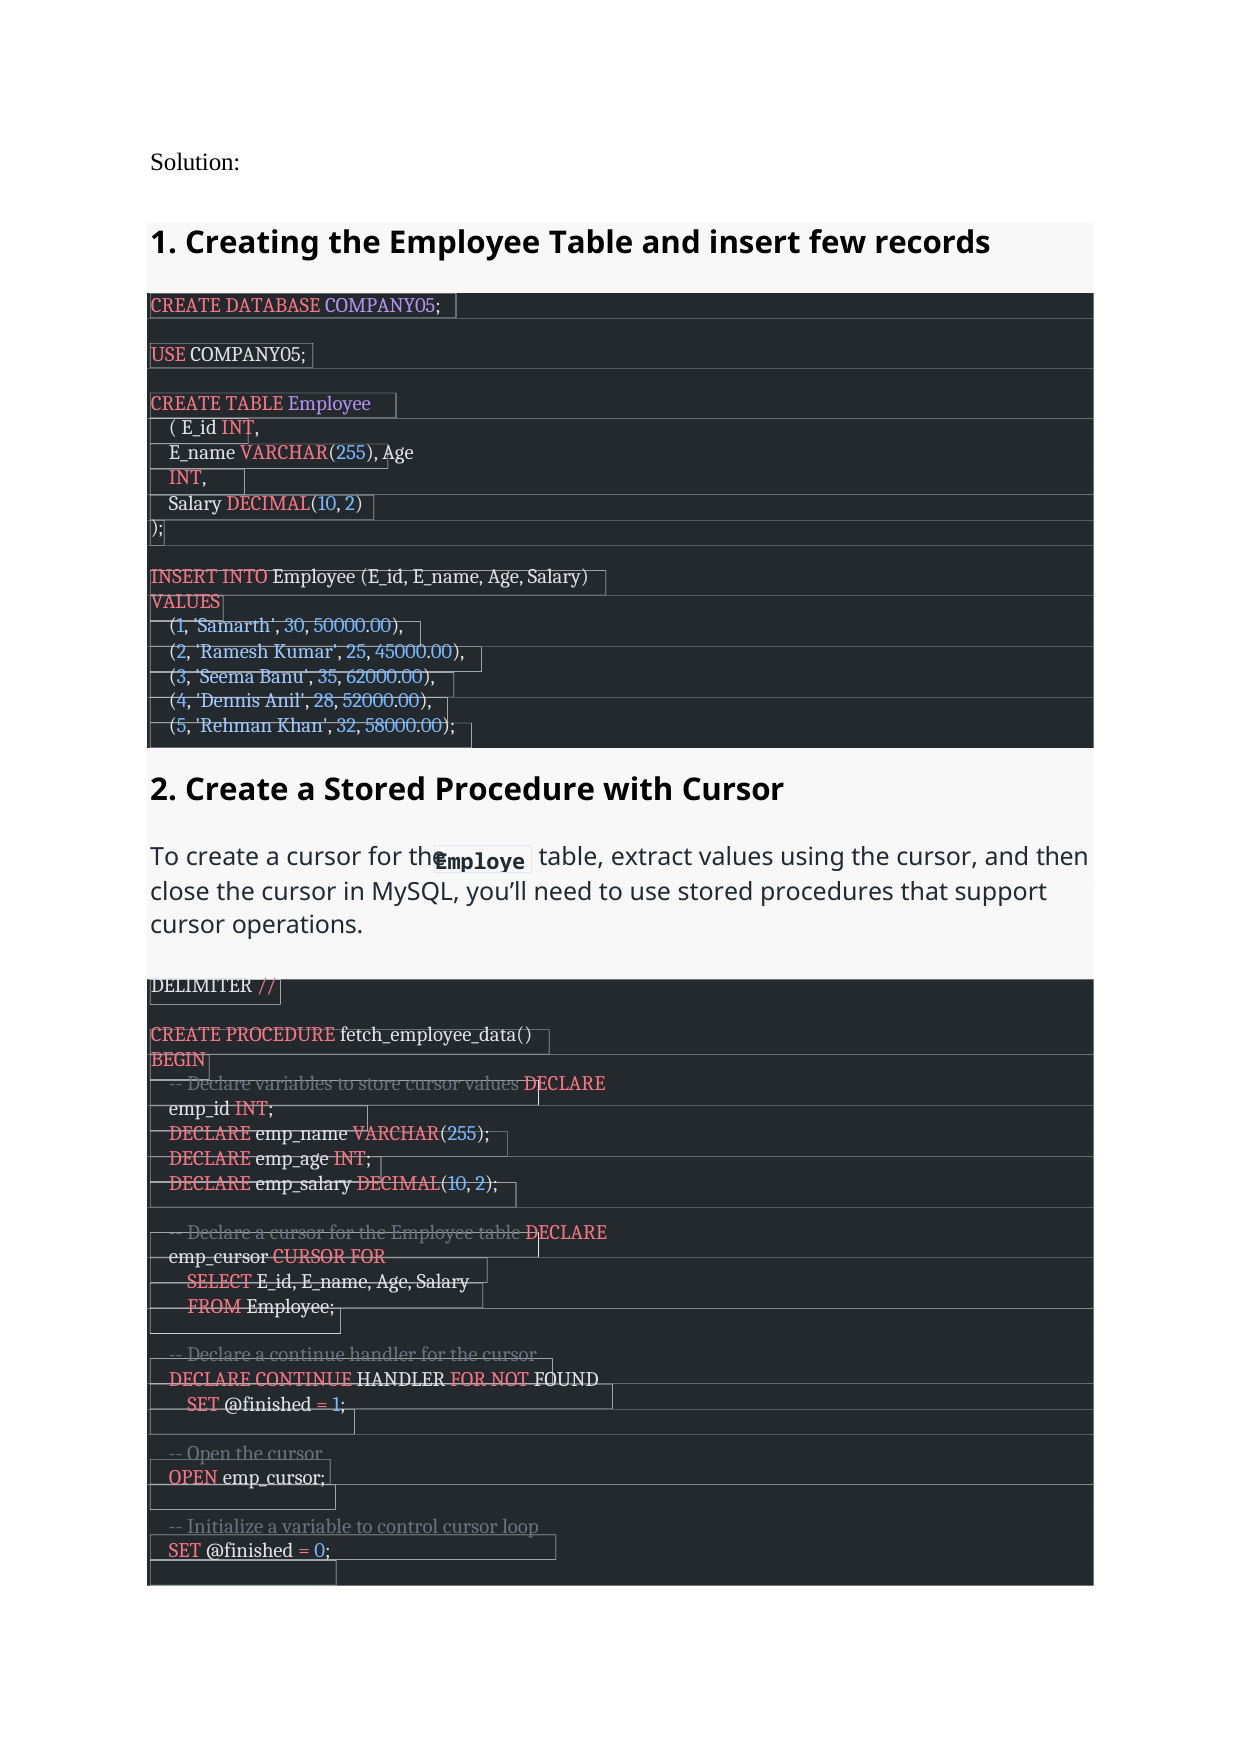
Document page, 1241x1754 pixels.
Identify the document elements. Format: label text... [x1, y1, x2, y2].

text To create a cursor for the table, extract values using the cursor, and then [150, 839, 1196, 873]
text (4, 'Dennis Anil', 28, 52000.00), [168, 689, 1196, 713]
text -- Open the cursor OPEN emp_cursor; [168, 1441, 347, 1490]
text USE COMPANY05; [151, 342, 1196, 366]
text Salary DECIMAL(10, 2) [169, 491, 1196, 515]
text INSERT INTO Employee (E_id, E_name, Age, Salary) VALUES [151, 565, 613, 613]
text (1, 'Samarth', 30, 50000.00), [168, 614, 1196, 638]
subtitle Creating the Employee Table and insert few records [150, 220, 1196, 263]
text DELIMITER // [151, 974, 1196, 998]
text SELECT E_id, E_name, Age, Salary FROM Employee; [187, 1270, 520, 1318]
text -- Declare a continue handler for the cursor DECLARE CONTINUE HANDLER FOR NOT FOUND [168, 1343, 613, 1391]
text CREATE PROCEDURE fetch_employee_data() BEGIN [151, 1023, 574, 1071]
text DECLARE emp_age INT; [169, 1147, 1196, 1171]
text close the cursor in MySQL, you’ll need to use stored procedures that support cursor operations. [150, 873, 1092, 941]
text (3, 'Seema Banu', 35, 62000.00), [168, 664, 1196, 688]
text ); [151, 516, 1196, 540]
text SET @finished = 1; [187, 1392, 1196, 1416]
text (2, 'Ramesh Kumar', 25, 45000.00), [168, 639, 1196, 663]
text DECLARE emp_salary DECIMAL(10, 2); [169, 1171, 1196, 1195]
text -- Declare a cursor for the Employee table DECLARE emp_cursor CURSOR FOR [168, 1220, 613, 1269]
subtitle Create a Stored Procedure with Cursor [150, 767, 1196, 809]
text CREATE TABLE Employee ( E_id INT, [151, 391, 417, 440]
text CREATE DATABASE COMPANY05; [151, 293, 1196, 317]
text (5, 'Rehman Khan', 32, 58000.00); [168, 714, 1196, 738]
text DECLARE emp_name VARCHAR(255); [169, 1121, 1196, 1145]
text E_name VARCHAR(255), Age INT, [168, 441, 417, 489]
text Solution: [150, 147, 1196, 176]
text -- Initialize a variable to control cursor loop SET @finished = 0; [168, 1514, 574, 1563]
text -- Declare variables to store cursor values DECLARE emp_id INT; [168, 1072, 613, 1121]
